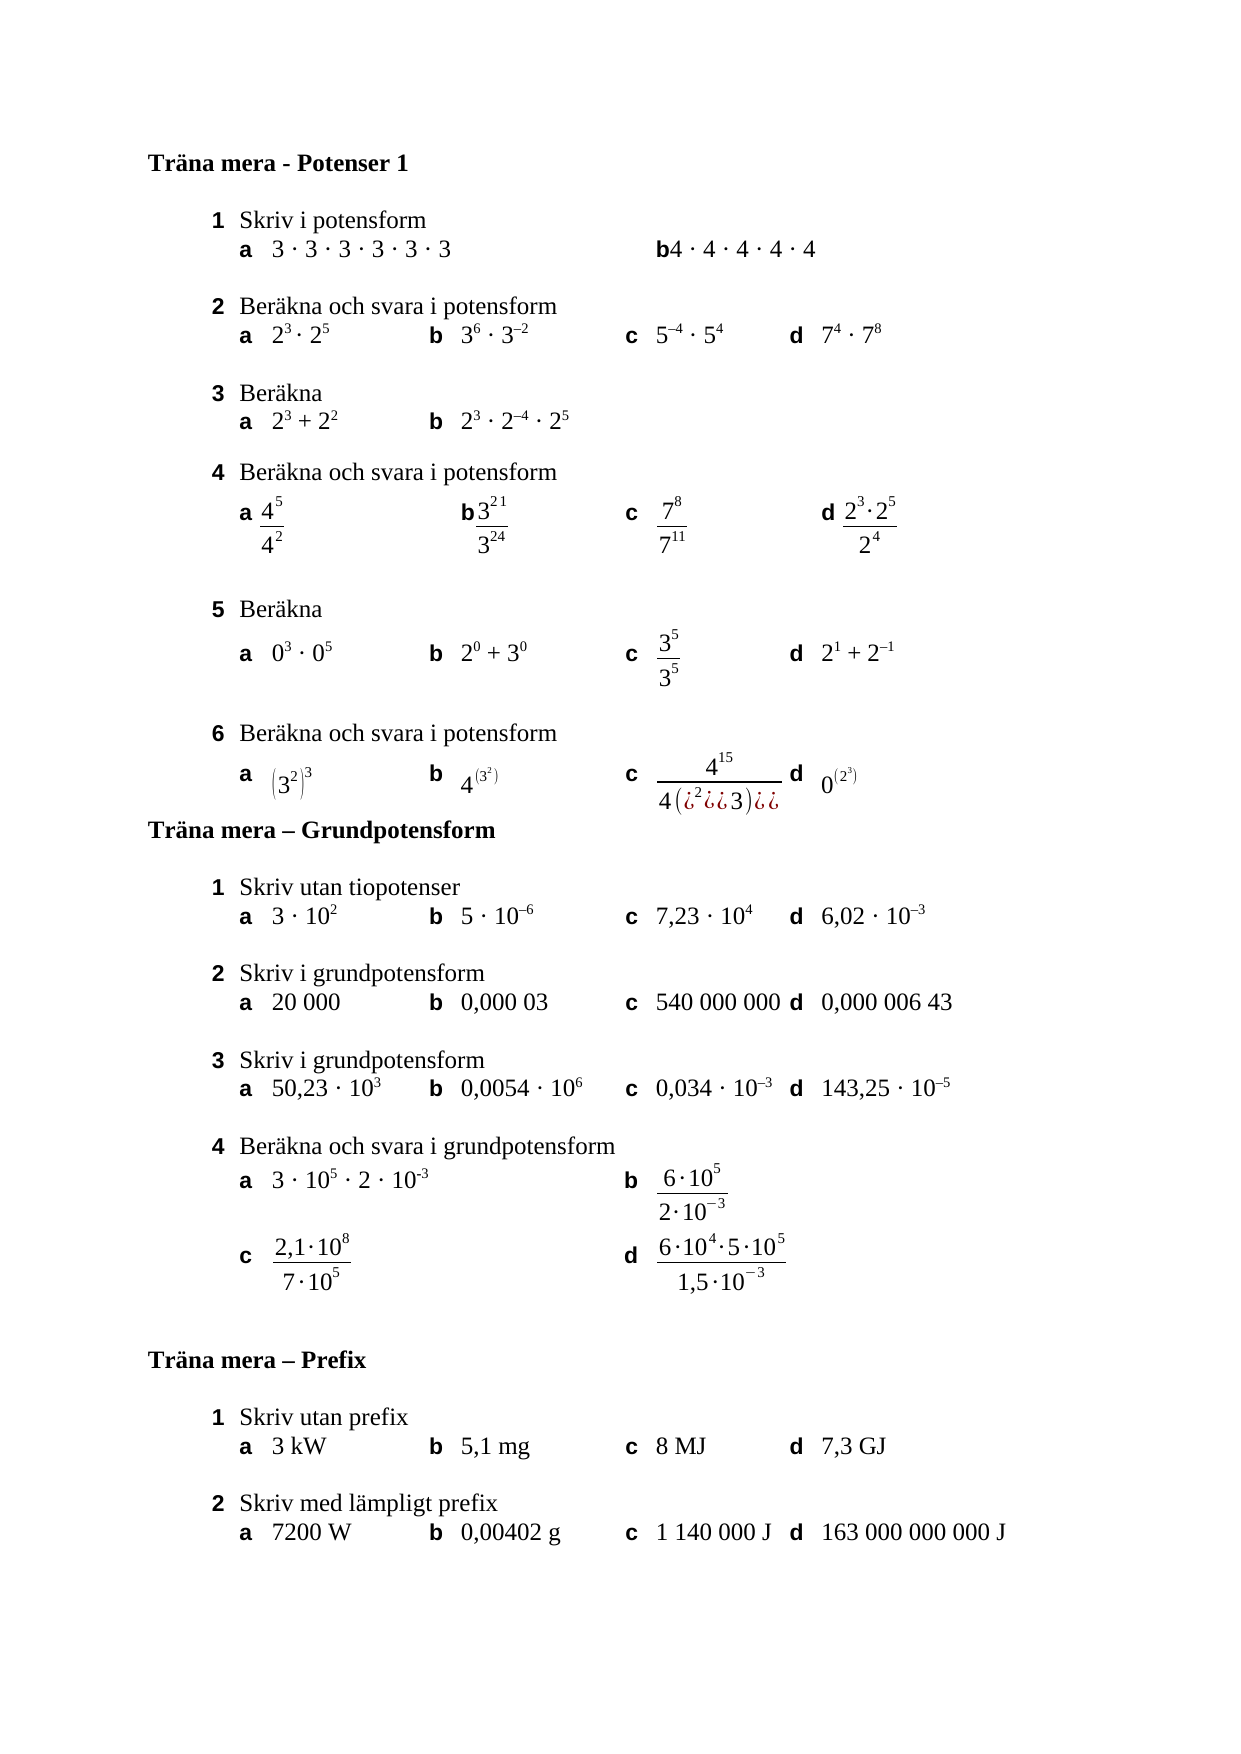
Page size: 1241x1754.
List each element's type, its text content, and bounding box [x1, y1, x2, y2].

text a 50,23 · 103 b 0,0054 · 106 c 0,034 · 10–3 d 143,25 · 10–5 [148, 1073, 1093, 1102]
text 6 Beräkna och svara i potensform [148, 718, 1093, 747]
text 2 Skriv i grundpotensform [148, 958, 1093, 987]
text a b c d [148, 485, 1093, 566]
text 4 Beräkna och svara i grundpotensform [148, 1131, 1093, 1160]
text 3 Beräkna [148, 378, 1093, 406]
text a 3 · 102 b 5 · 10–6 c 7,23 · 104 d 6,02 · 10–3 [148, 901, 1093, 930]
text 3 Skriv i grundpotensform [148, 1045, 1093, 1073]
text a 23 · 25 b 36 · 3–2 c 5–4 · 54 d 74 · 78 [148, 320, 1093, 349]
text a 20 000 b 0,000 03 c 540 000 000 d 0,000 006 43 [148, 987, 1093, 1016]
text a 3 kW b 5,1 mg c 8 MJ d 7,3 GJ [148, 1431, 1093, 1460]
text a 3 · 3 · 3 · 3 · 3 · 3 b 4 · 4 · 4 · 4 · 4 [148, 234, 1093, 263]
text Träna mera – Grundpotensform [148, 815, 1093, 843]
text 2 Beräkna och svara i potensform [148, 291, 1093, 320]
text 2 Skriv med lämpligt prefix [148, 1488, 1093, 1517]
text a 3 · 105 · 2 · 103 b c d [148, 1160, 1093, 1299]
text 4 Beräkna och svara i potensform [148, 457, 1093, 485]
text 1 Skriv utan tiopotenser [148, 872, 1093, 901]
text 1 Skriv i potensform [148, 205, 1093, 234]
text 1 Skriv utan prefix [148, 1402, 1093, 1431]
text a b c d [148, 747, 1093, 815]
text Träna mera – Prefix [148, 1345, 1093, 1373]
text a 23 + 22 b 23 · 2–4 · 25 [148, 406, 1093, 435]
text Träna mera - Potenser 1 [148, 148, 1093, 176]
text a 7200 W b 0,00402 g c 1 140 000 J d 163 000 000 000 J [148, 1517, 1093, 1546]
text 5 Beräkna [148, 594, 1093, 623]
text a 03 · 05 b 20 + 30 c d 21 + 2–1 [148, 623, 1093, 689]
